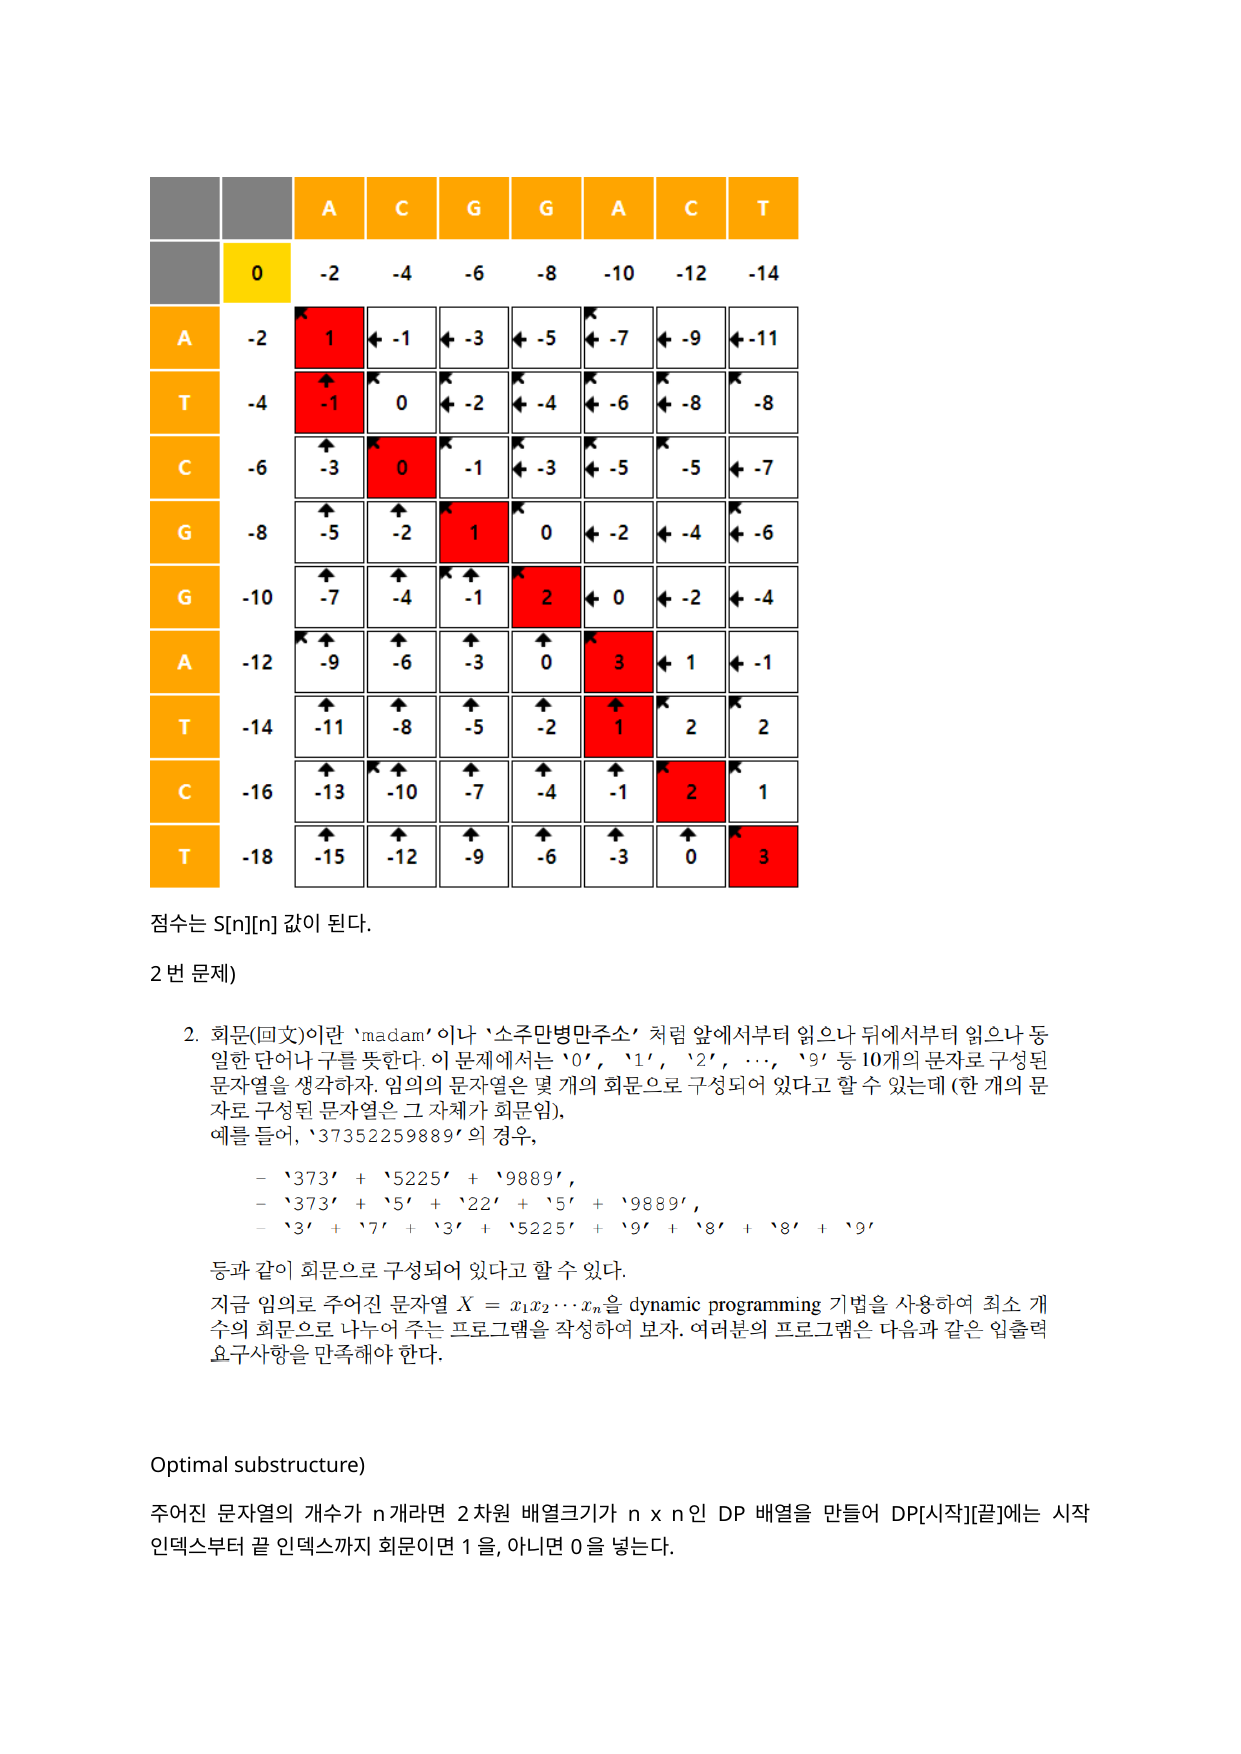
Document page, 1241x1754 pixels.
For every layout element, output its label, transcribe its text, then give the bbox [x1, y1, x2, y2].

text Optimal substructure) [150, 1450, 1090, 1479]
text 점수는 S[n][n] 값이 된다. [150, 907, 1090, 938]
text 주어진 문자열의 개수가 n개라면 2차원 배열크기가 n x n인 DP 배열을 만들어 DP[시작][끝]에는 시작 인덱스부터 끝 인덱스까지 회문이면 1을, 아니면 0을 넣는다. [150, 1497, 1090, 1561]
text 2번 문제) [150, 957, 1090, 987]
picture [150, 1006, 1091, 1384]
picture [150, 177, 801, 889]
